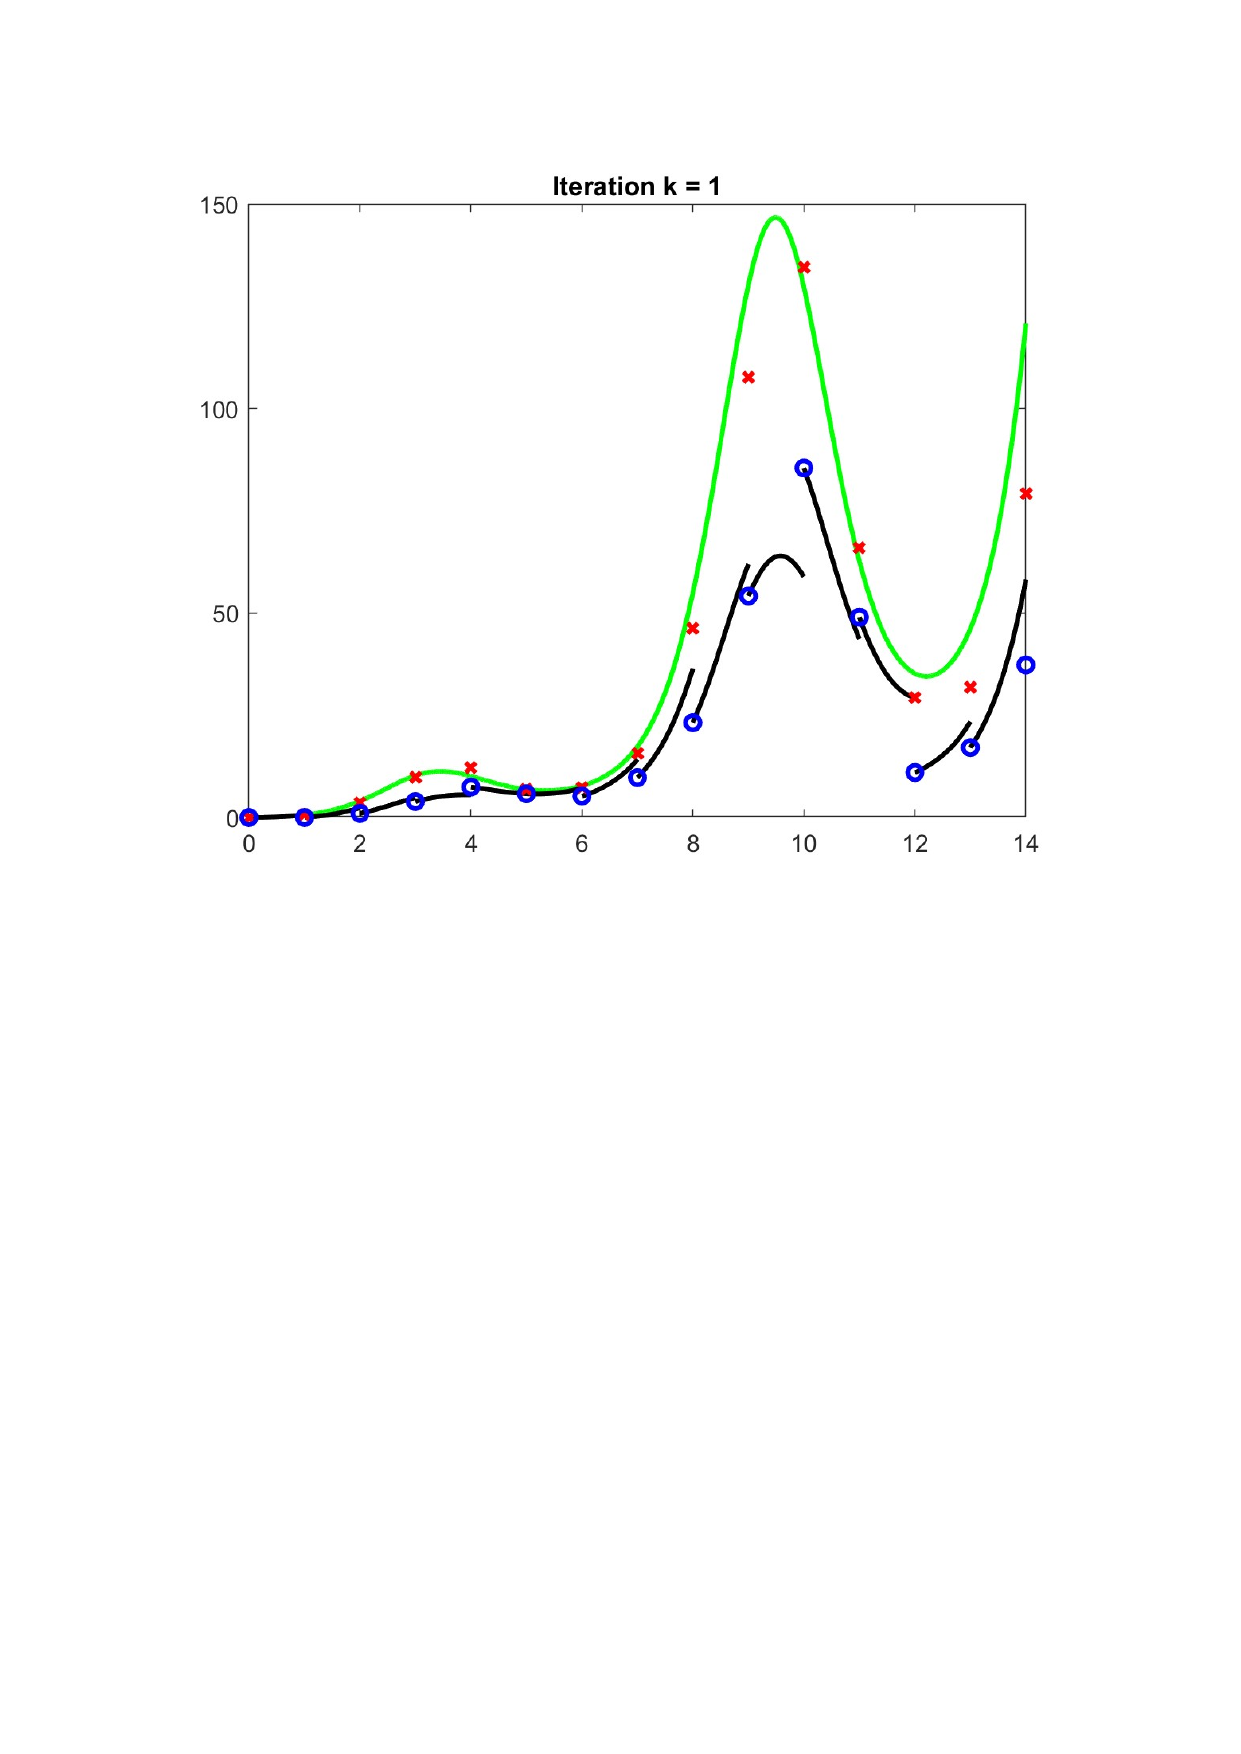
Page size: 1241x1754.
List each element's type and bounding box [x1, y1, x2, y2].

picture [118, 147, 1121, 900]
